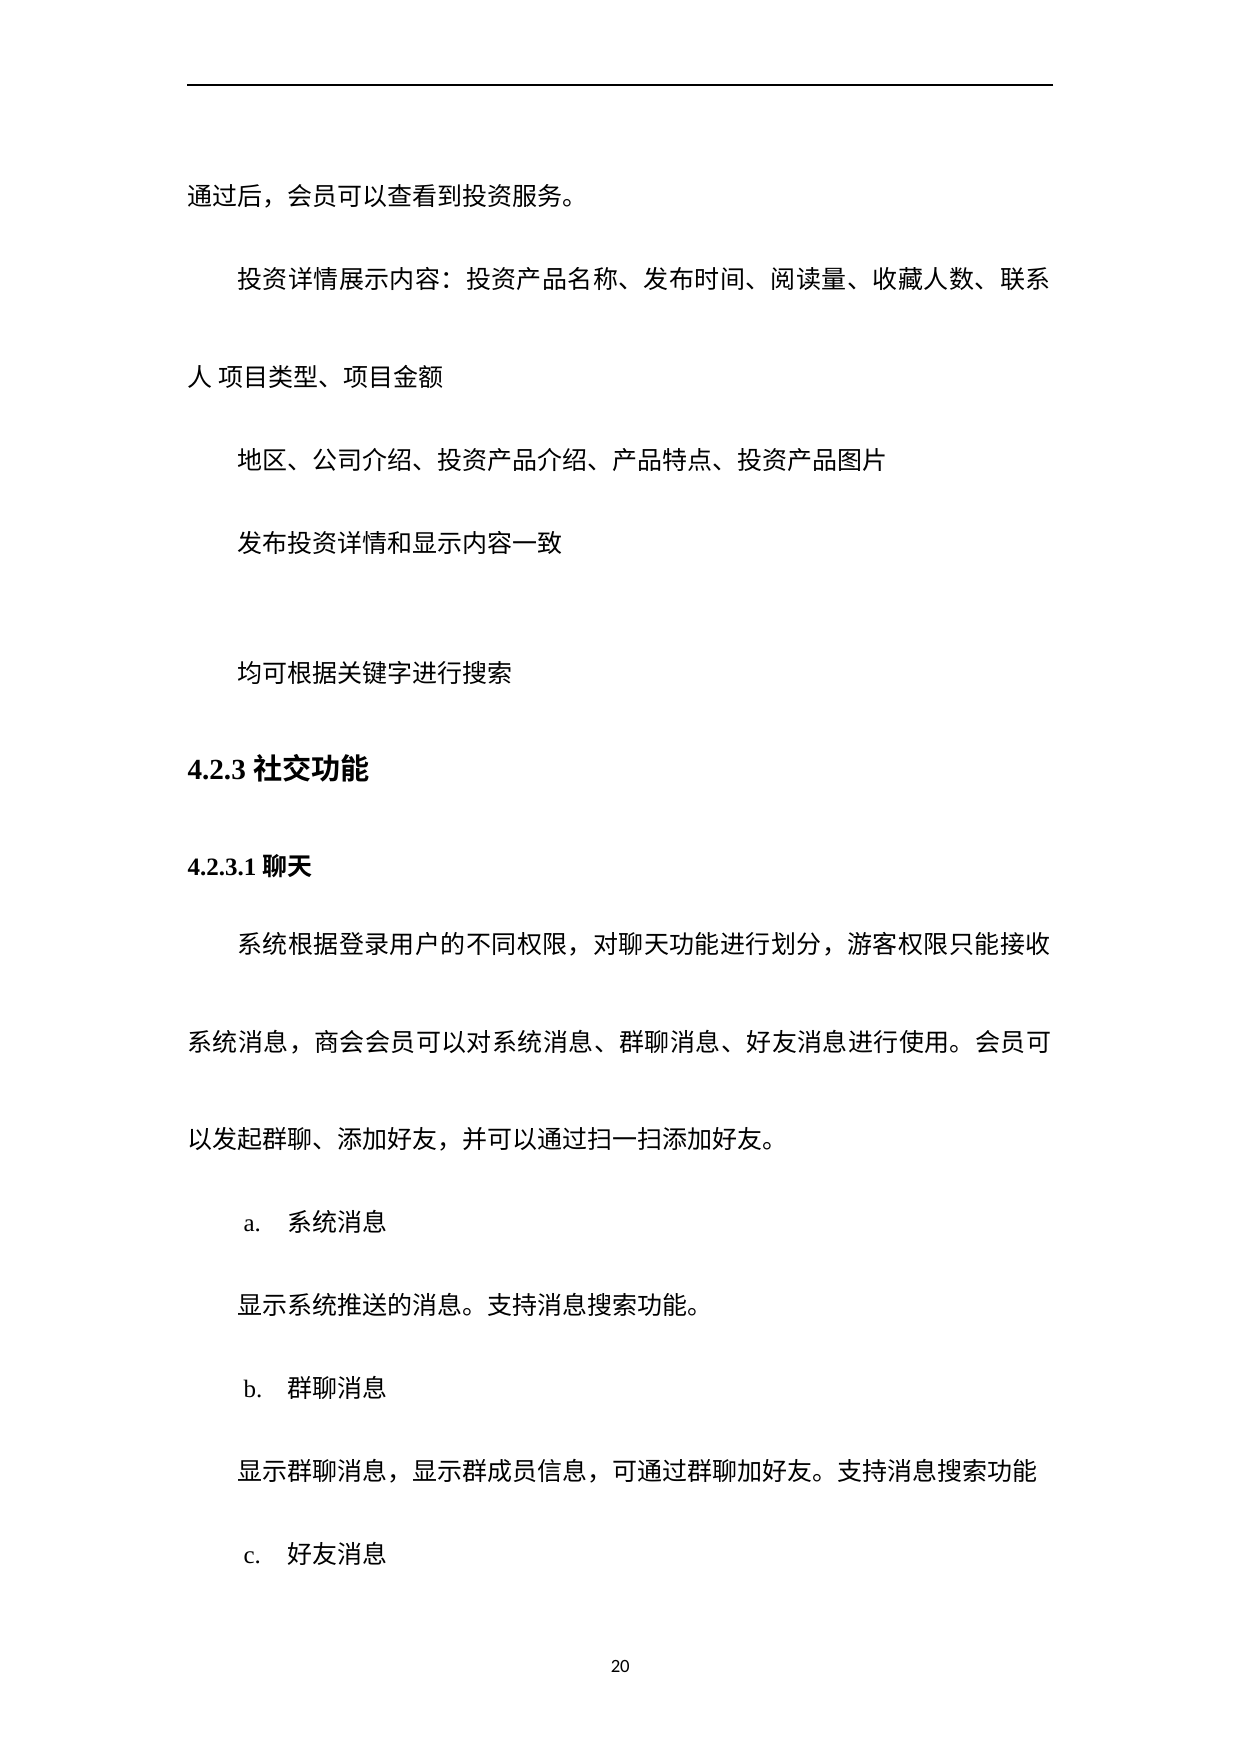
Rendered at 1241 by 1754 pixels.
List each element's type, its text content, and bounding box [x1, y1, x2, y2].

text 显示群聊消息，显示群成员信息，可通过群聊加好友。支持消息搜索功能 [187, 1437, 1053, 1502]
subtitle 社交功能 [187, 734, 1053, 799]
text 投资详情展示内容：投资产品名称、发布时间、阅读量、收藏人数、联系人 项目类型、项目金额 [187, 245, 1053, 408]
list 系统消息 [243, 1189, 1053, 1254]
text 均可根据关键字进行搜索 [187, 639, 1053, 704]
subtitle 聊天 [187, 833, 1053, 898]
list 好友消息 [243, 1520, 1053, 1585]
text 地区、公司介绍、投资产品介绍、产品特点、投资产品图片 [187, 426, 1053, 491]
text 显示系统推送的消息。支持消息搜索功能。 [187, 1271, 1053, 1336]
list 群聊消息 [243, 1354, 1053, 1419]
text 系统根据登录用户的不同权限，对聊天功能进行划分，游客权限只能接收系统消息，商会会员可以对系统消息、群聊消息、好友消息进行使用。会员可以发起群聊、添加好友，并可以通过扫一扫添加好友。 [187, 911, 1053, 1171]
text 发布投资详情和显示内容一致 [187, 509, 1053, 574]
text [187, 162, 1053, 227]
